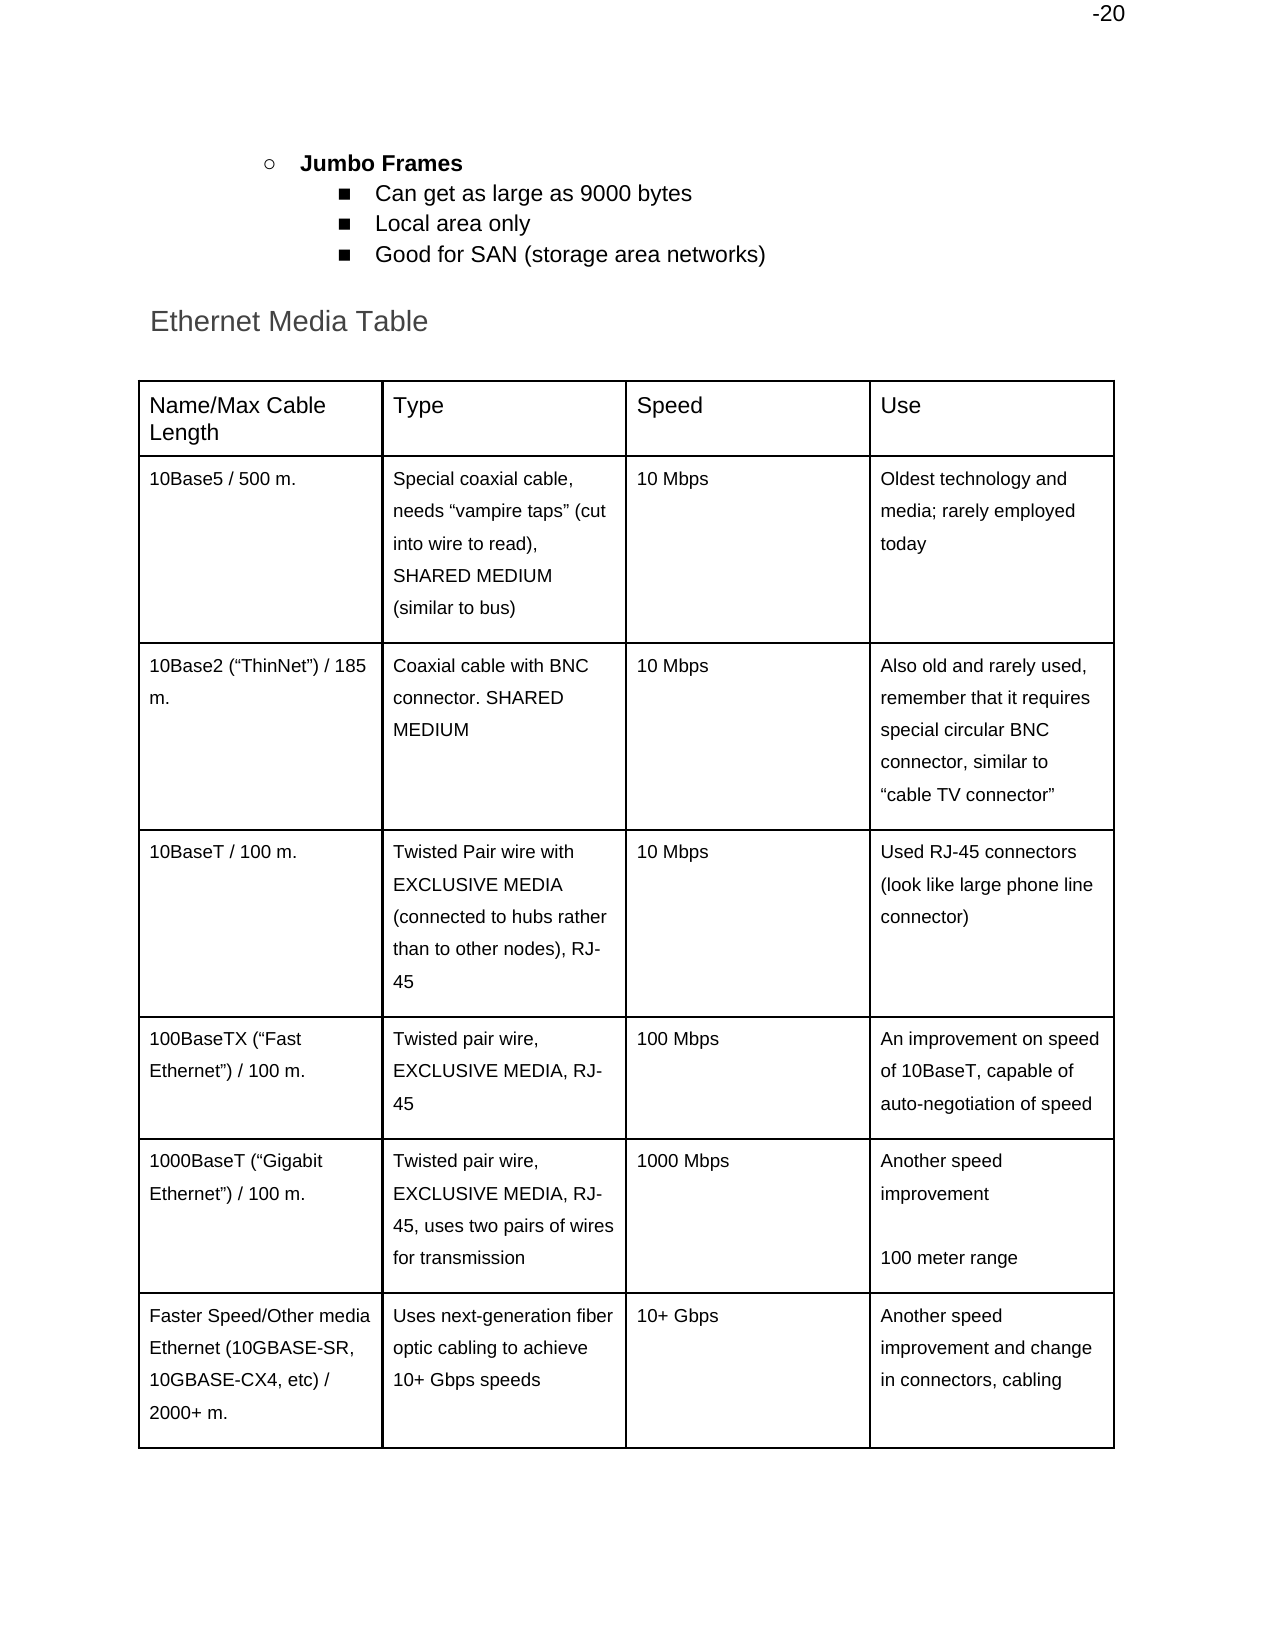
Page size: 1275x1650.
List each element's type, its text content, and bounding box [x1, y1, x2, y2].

table_cell Twisted pair wire, EXCLUSIVE MEDIA, RJ-45, uses two pairs of wires for transmission [384, 1140, 625, 1292]
list Local area only [337, 210, 1125, 237]
table_cell Another speed improvement 100 meter range [871, 1140, 1113, 1292]
table_cell Twisted Pair wire with EXCLUSIVE MEDIA (connected to hubs rather than to other nodes), RJ-45 [384, 831, 625, 1016]
table_cell 10Base5 / 500 m. [140, 457, 381, 642]
table_cell 10BaseT / 100 m. [140, 831, 381, 1016]
table_cell 10 Mbps [627, 457, 869, 642]
table_cell Oldest technology and media; rarely employed today [871, 457, 1113, 642]
list Can get as large as 9000 bytes [337, 180, 1125, 207]
table_cell Used RJ-45 connectors (look like large phone line connector) [871, 831, 1113, 1016]
table_cell Uses next-generation fiber optic cabling to achieve 10+ Gbps speeds [384, 1294, 625, 1447]
table_cell Also old and rarely used, remember that it requires special circular BNC connector, similar to “cable TV connector” [871, 644, 1113, 829]
table_header Type [384, 382, 625, 455]
table_header Speed [627, 382, 869, 455]
table_cell Special coaxial cable, needs “vampire taps” (cut into wire to read), SHARED MEDIUM (similar to bus) [384, 457, 625, 642]
table_header Name/Max Cable Length [140, 382, 381, 455]
table_cell An improvement on speed of 10BaseT, capable of auto-negotiation of speed [871, 1018, 1113, 1138]
table_cell Twisted pair wire, EXCLUSIVE MEDIA, RJ-45 [384, 1018, 625, 1138]
table_cell 1000 Mbps [627, 1140, 869, 1292]
table_cell 10+ Gbps [627, 1294, 869, 1447]
table_cell 10 Mbps [627, 644, 869, 829]
table_cell 10 Mbps [627, 831, 869, 1016]
list Good for SAN (storage area networks) [337, 241, 1125, 267]
table_cell 100BaseTX (“Fast Ethernet”) / 100 m. [140, 1018, 381, 1138]
table_cell 10Base2 (“ThinNet”) / 185 m. [140, 644, 381, 829]
subtitle Ethernet Media Table [150, 304, 1125, 371]
table_cell 100 Mbps [627, 1018, 869, 1138]
table_header Use [871, 382, 1113, 455]
table_cell Another speed improvement and change in connectors, cabling [871, 1294, 1113, 1447]
table_cell 1000BaseT (“Gigabit Ethernet”) / 100 m. [140, 1140, 381, 1292]
table_cell Faster Speed/Other media Ethernet (10GBASE-SR, 10GBASE-CX4, etc) / 2000+ m. [140, 1294, 381, 1447]
list Jumbo Frames [262, 150, 1125, 176]
table_cell Coaxial cable with BNC connector. SHARED MEDIUM [384, 644, 625, 829]
